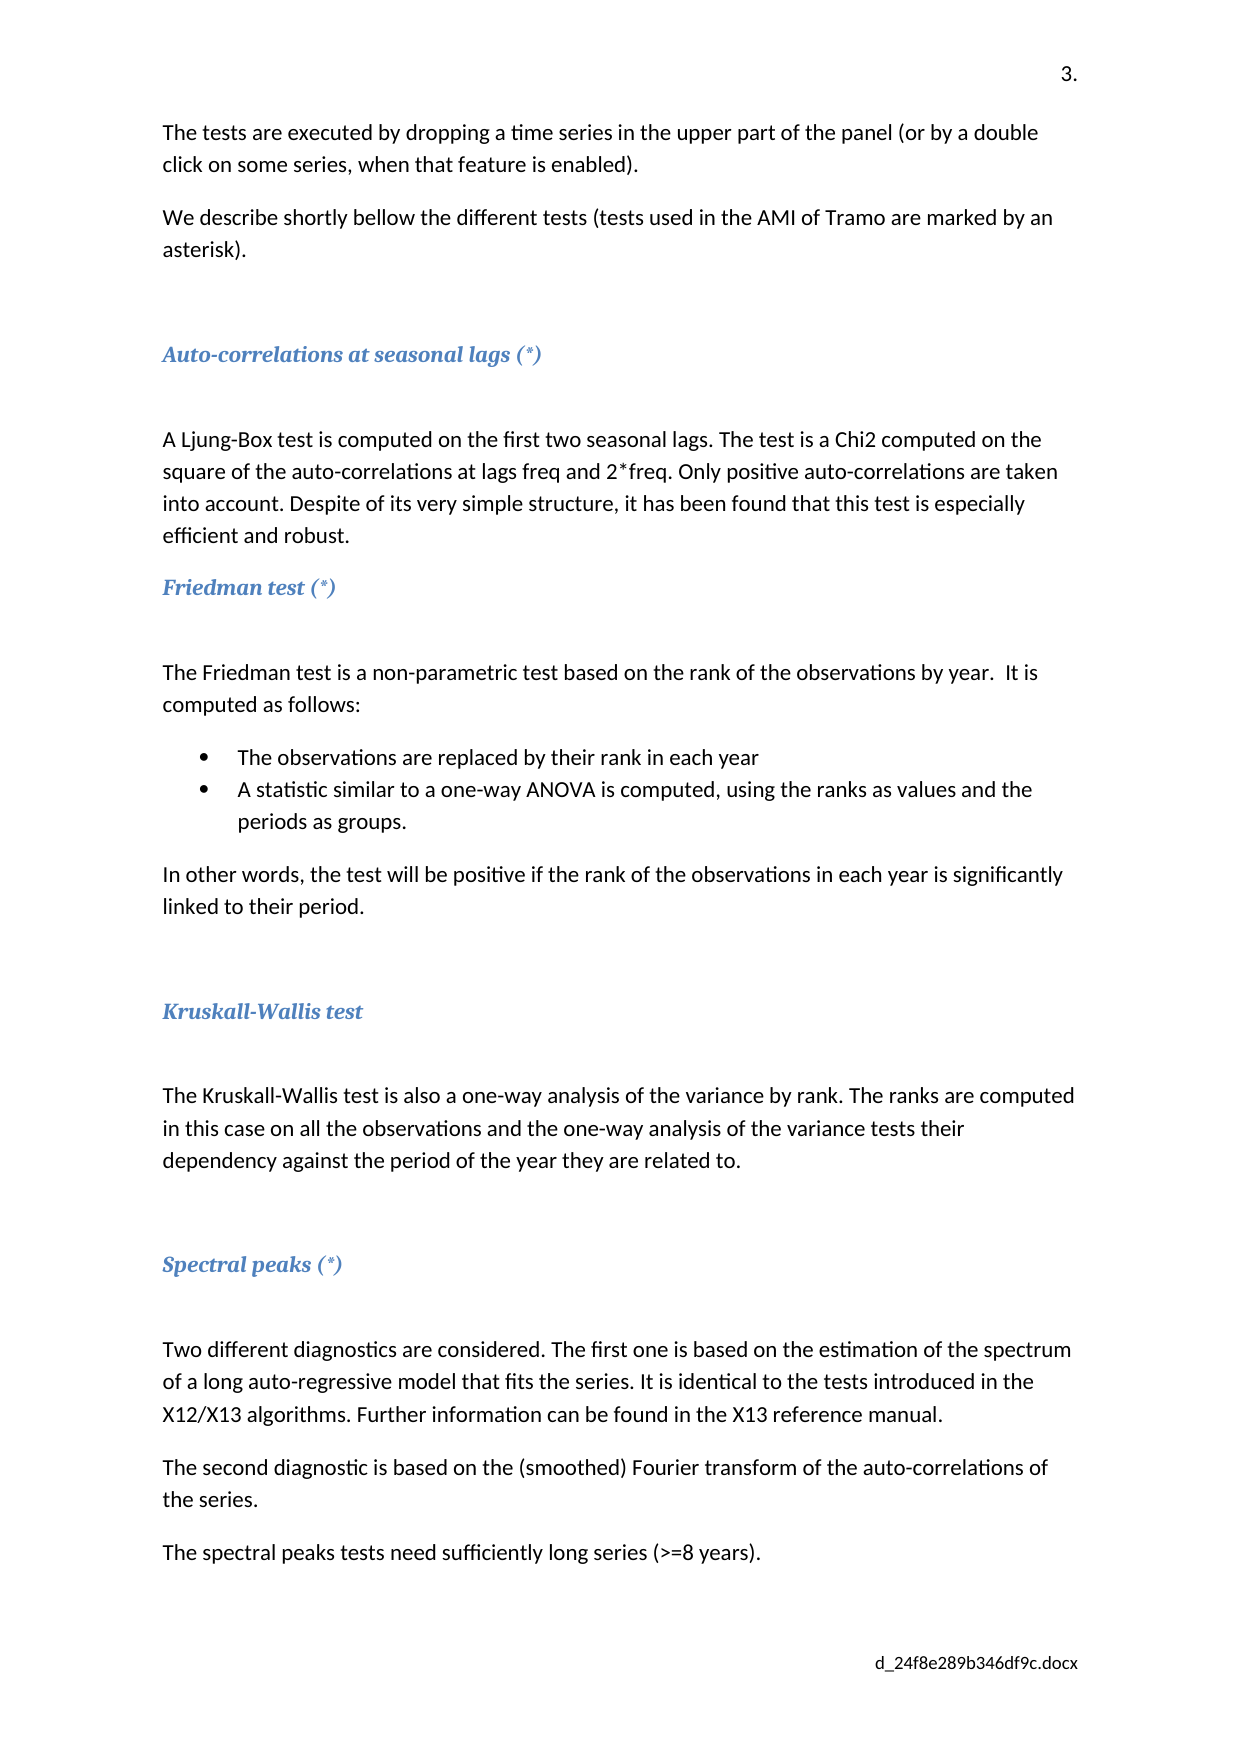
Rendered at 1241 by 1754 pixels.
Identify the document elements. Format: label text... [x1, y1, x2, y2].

text The Kruskall-Wallis test is also a one-way analysis of the variance by rank. The ranks are computed in this case on all the observations and the one-way analysis of the variance tests their dependency against the period of the year they are related to. [162, 1082, 1078, 1174]
subtitle Friedman test (*) [162, 574, 1078, 601]
text The Friedman test is a non-parametric test based on the rank of the observations by year. It is computed as follows: [162, 658, 1078, 718]
list A statistic similar to a one-way ANOVA is computed, using the ranks as values and the periods as groups. [200, 775, 1078, 835]
text In other words, the test will be positive if the rank of the observations in each year is significantly linked to their period. [162, 860, 1078, 920]
text The tests are executed by dropping a time series in the upper part of the panel (or by a double click on some series, when that feature is enabled). [162, 118, 1078, 178]
text We describe shortly bellow the different tests (tests used in the AMI of Tramo are marked by an asterisk). [162, 203, 1078, 263]
text A Ljung-Box test is computed on the first two seasonal lags. The test is a Chi2 computed on the square of the auto-correlations at lags freq and 2*freq. Only positive auto-correlations are taken into account. Despite of its very simple structure, it has been found that this test is especially efficient and robust. [162, 425, 1078, 549]
subtitle Spectral peaks (*) [162, 1252, 1078, 1278]
subtitle Auto-correlations at seasonal lags (*) [162, 342, 1078, 368]
list The observations are replaced by their rank in each year [200, 743, 1078, 771]
subtitle Kruskall-Wallis test [162, 998, 1078, 1025]
text Two different diagnostics are considered. The first one is based on the estimation of the spectrum of a long auto-regressive model that fits the series. It is identical to the tests introduced in the X12/X13 algorithms. Further information can be found in the X13 reference manual. [162, 1335, 1078, 1428]
text The spectral peaks tests need sufficiently long series (>=8 years). [162, 1538, 1078, 1566]
text The second diagnostic is based on the (smoothed) Fourier transform of the auto-correlations of the series. [162, 1453, 1078, 1513]
